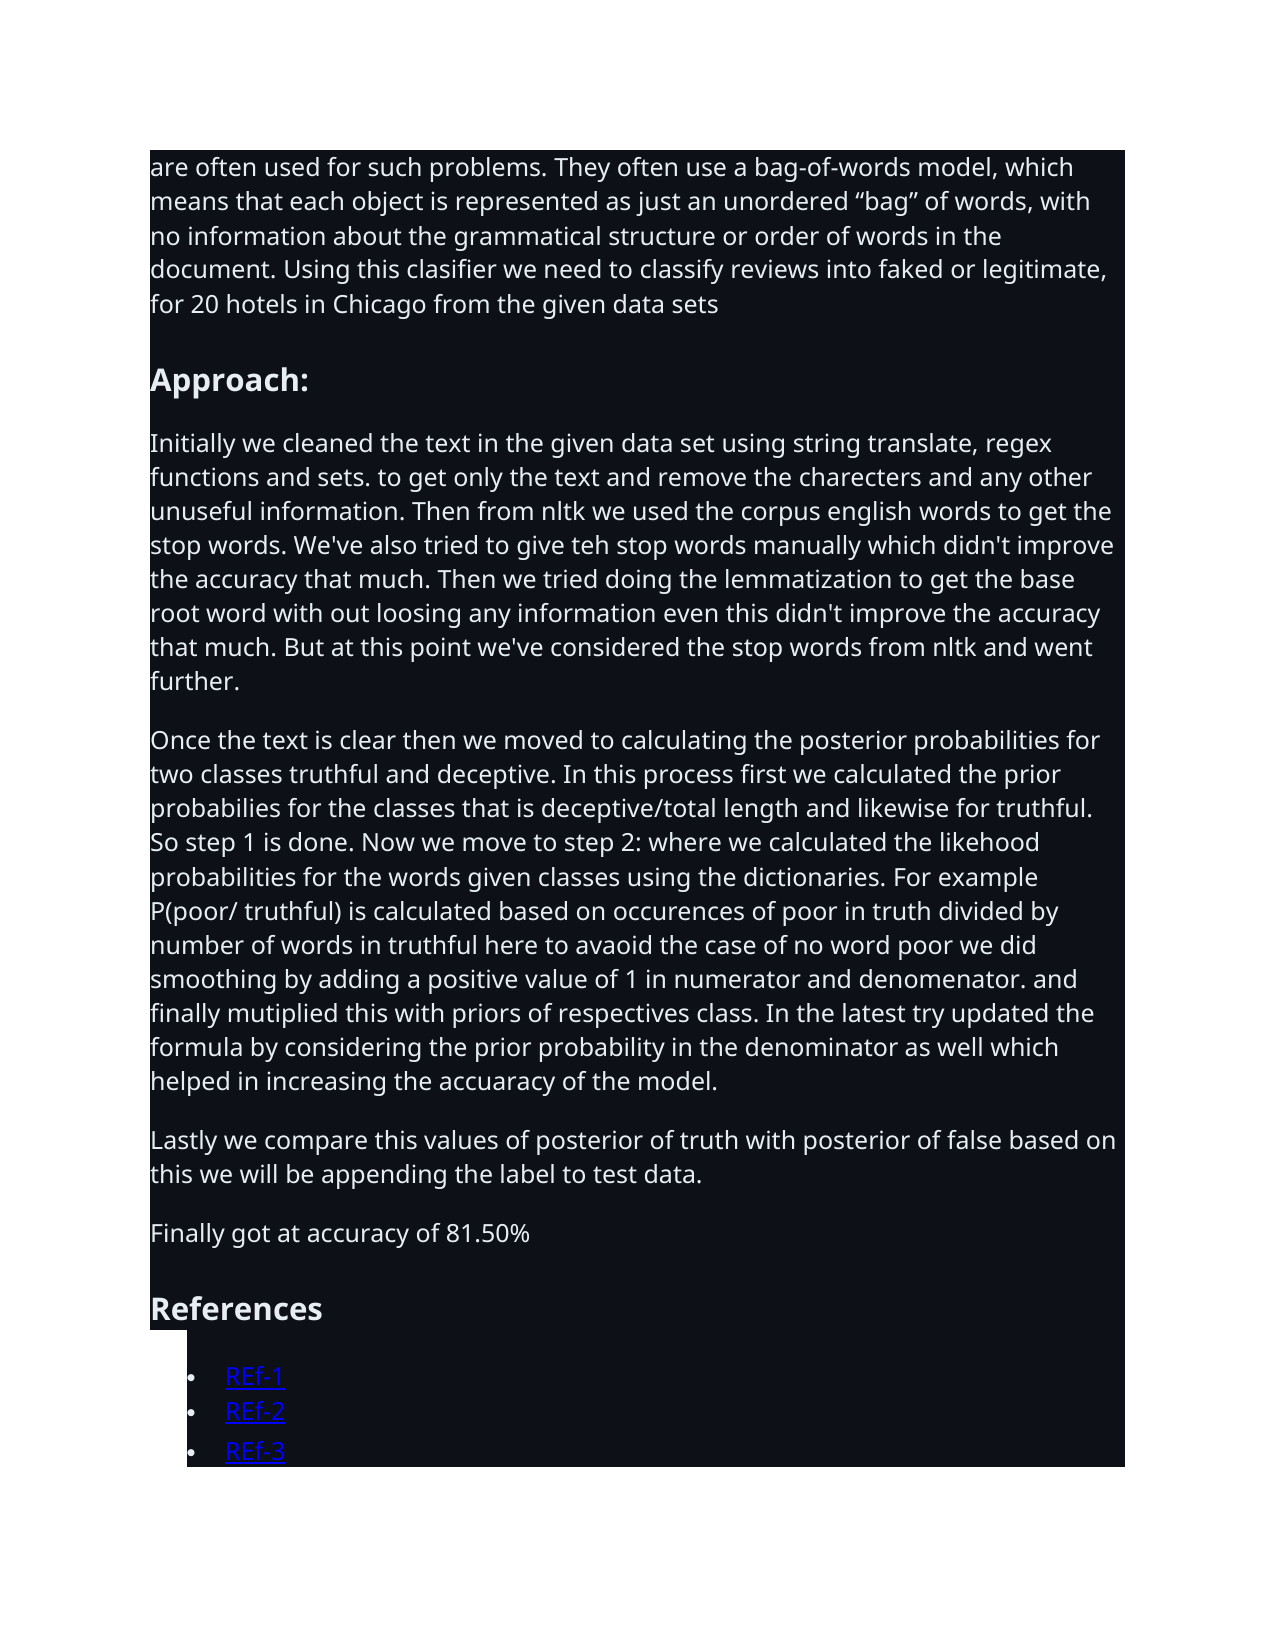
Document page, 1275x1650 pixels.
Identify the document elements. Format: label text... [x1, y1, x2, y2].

text Finally got at accuracy of 81.50% [150, 1216, 1125, 1250]
list REf-2 [187, 1393, 1125, 1427]
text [150, 150, 1125, 320]
text Initially we cleaned the text in the given data set using string translate, regex functions and sets. to get only the text and remove the charecters and any other unuseful information. Then from nltk we used the corpus english words to get the stop words. We've also tried to give teh stop words manually which didn't improve the accuracy that much. Then we tried doing the lemmatization to get the base root word with out loosing any information even this didn't improve the accuracy that much. But at this point we've considered the stop words from nltk and went further. [150, 425, 1125, 698]
text Approach: [150, 358, 1125, 400]
list REf-1 [187, 1359, 1125, 1393]
list REf-3 [187, 1433, 1125, 1467]
text Lastly we compare this values of posterior of truth with posterior of false based on this we will be appending the label to test data. [150, 1123, 1125, 1191]
text Once the text is clear then we moved to calculating the posterior probabilities for two classes truthful and deceptive. In this process first we calculated the prior probabilies for the classes that is deceptive/total length and likewise for truthful. So step 1 is done. Now we move to step 2: where we calculated the likehood probabilities for the words given classes using the dictionaries. For example P(poor/ truthful) is calculated based on occurences of poor in truth divided by number of words in truthful here to avaoid the case of no word poor we did smoothing by adding a positive value of 1 in numerator and denomenator. and finally mutiplied this with priors of respectives class. In the latest try updated the formula by considering the prior probability in the denominator as well which helped in increasing the accuaracy of the model. [150, 723, 1125, 1098]
text References [150, 1287, 1125, 1330]
